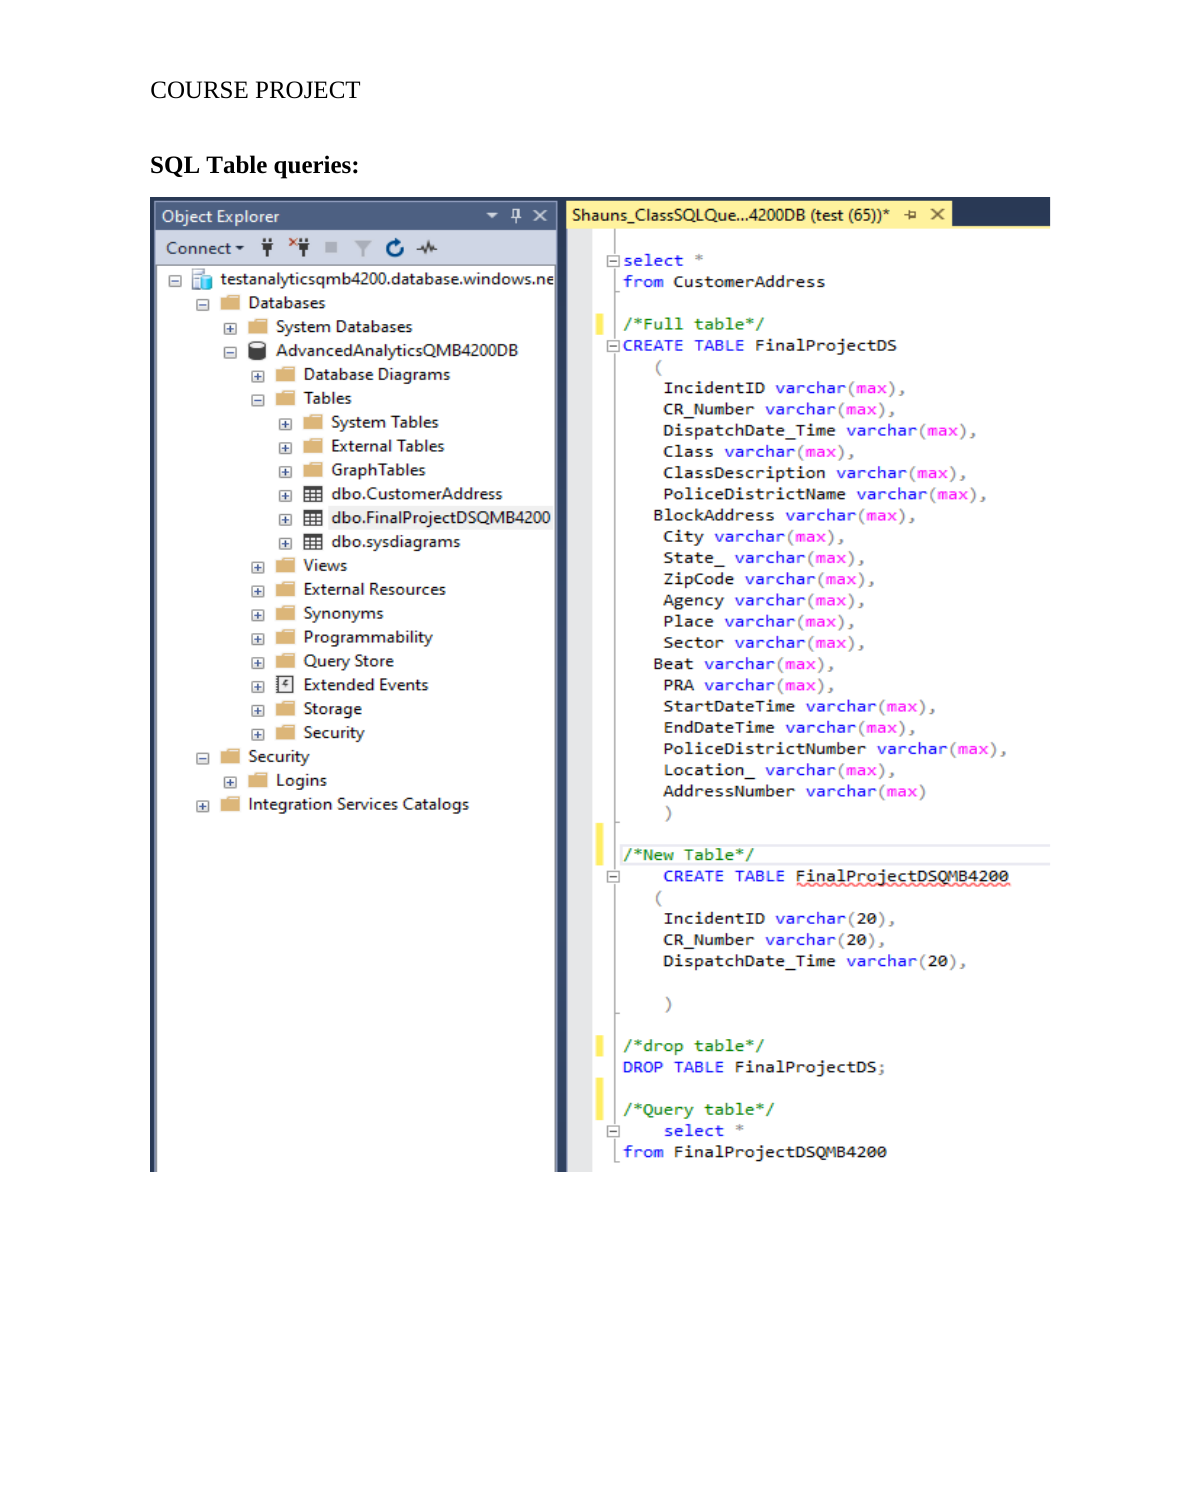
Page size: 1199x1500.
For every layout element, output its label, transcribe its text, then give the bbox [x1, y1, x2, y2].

text SQL Table queries: [150, 150, 1049, 179]
picture [150, 197, 1050, 1172]
